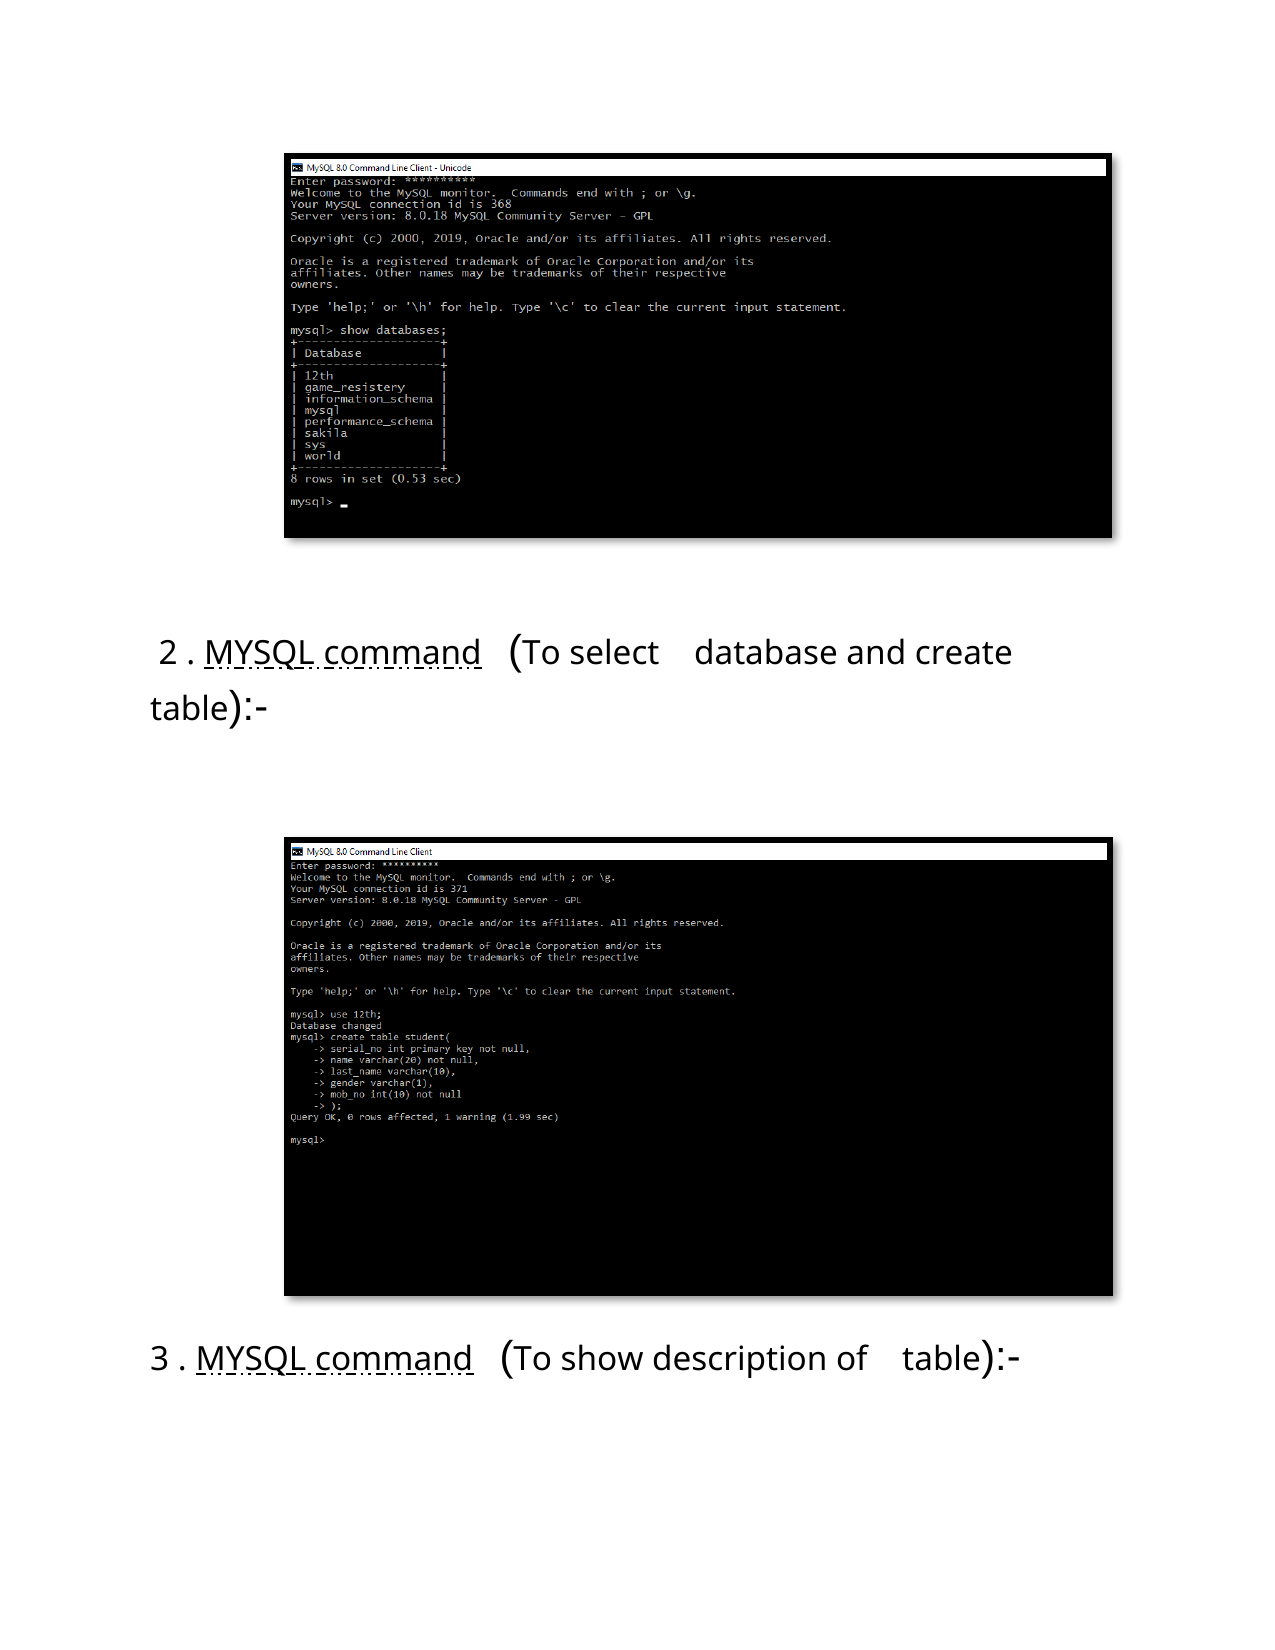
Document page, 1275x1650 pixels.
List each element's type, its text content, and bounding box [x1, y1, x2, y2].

text 3 . MYSQL command (To show description of table):- [150, 1331, 1125, 1380]
picture [291, 159, 1106, 531]
text 2 . MYSQL command (To select database and create table):- [150, 625, 1125, 730]
picture [291, 843, 1107, 1290]
